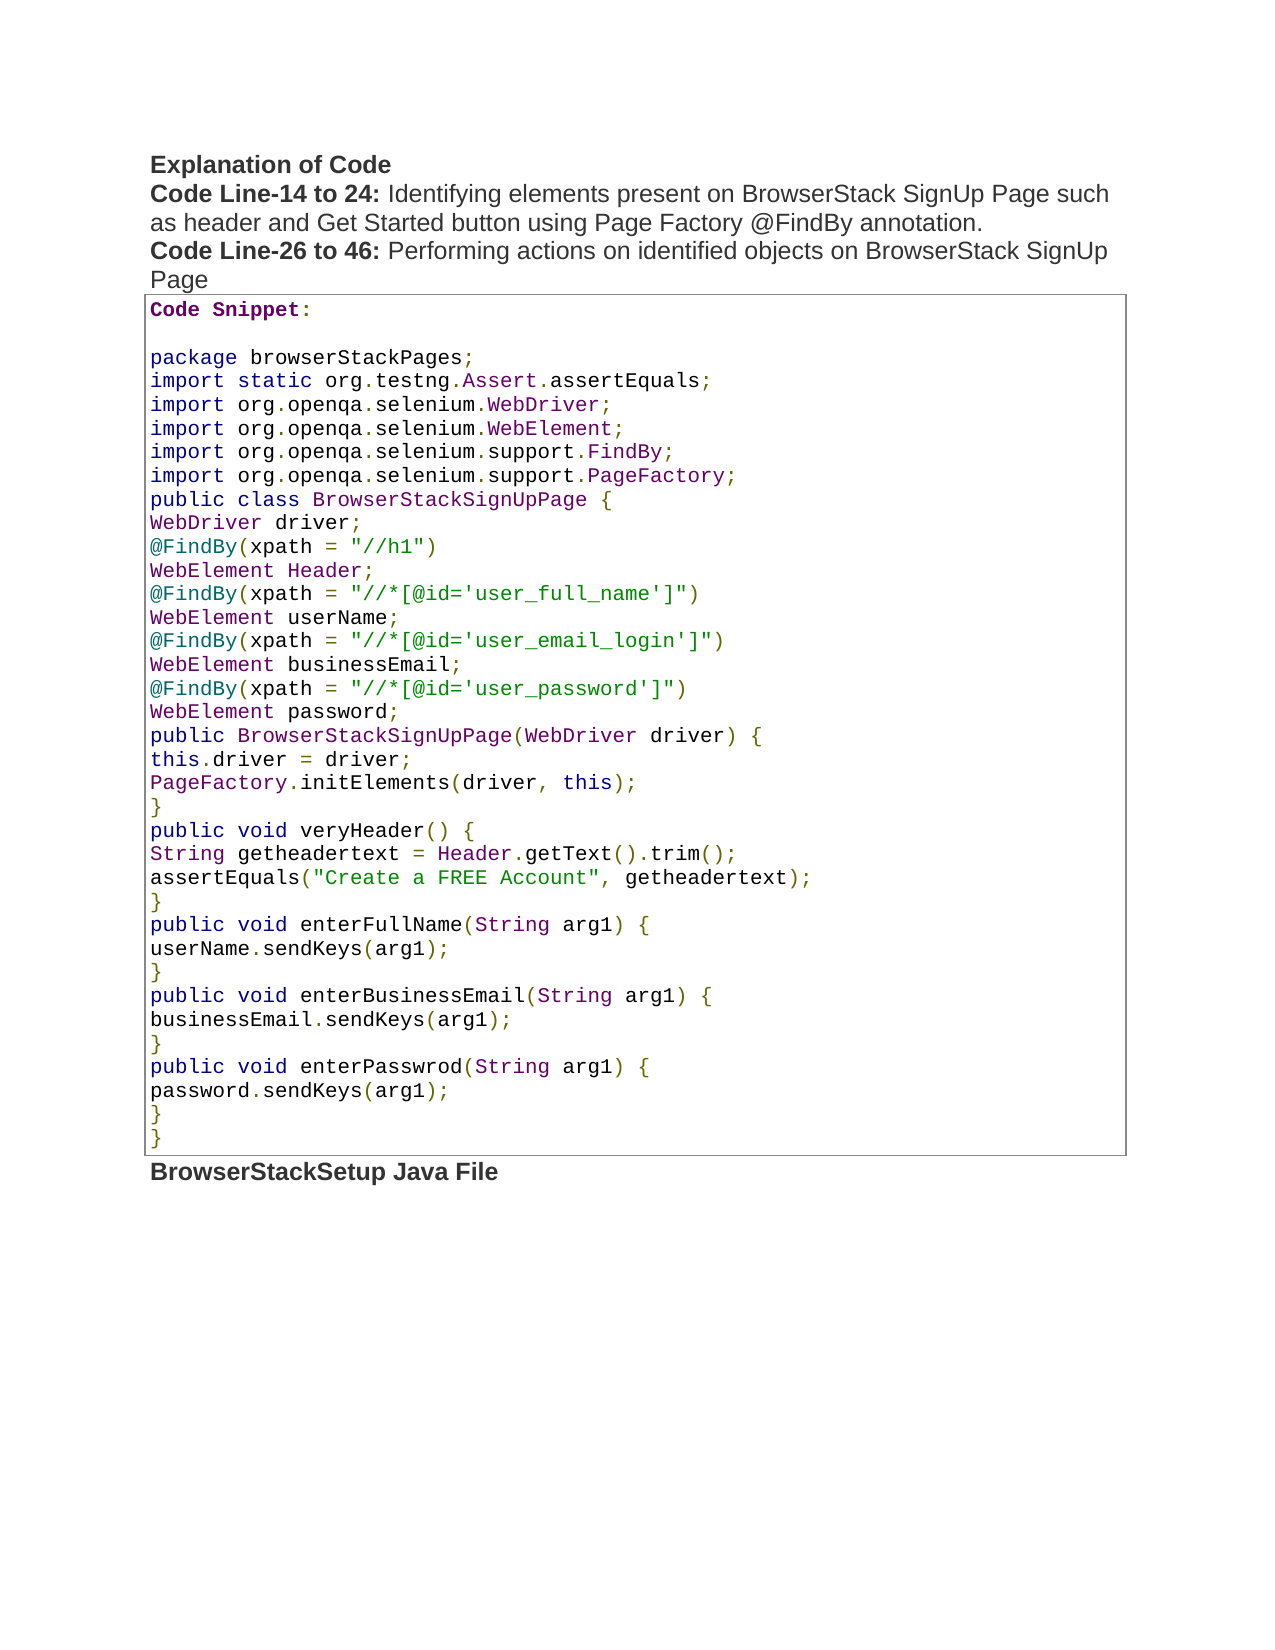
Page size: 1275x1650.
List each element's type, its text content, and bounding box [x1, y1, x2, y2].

text } [146, 1121, 1125, 1155]
text WebElement Header; [150, 559, 1125, 583]
text } [150, 891, 1125, 914]
text @FindBy(xpath = "//*[@id='user_email_login']") [150, 631, 1125, 654]
text BrowserStackSetup Java File [150, 1156, 1125, 1185]
text public class BrowserStackSignUpPage { [150, 489, 1125, 512]
text Explanation of Code [150, 150, 1125, 179]
text @FindBy(xpath = "//*[@id='user_password']") [150, 678, 1125, 701]
text import org.openqa.selenium.support.PageFactory; [150, 465, 1125, 489]
text import org.openqa.selenium.support.FindBy; [150, 441, 1125, 465]
text assertEquals("Create a FREE Account", getheadertext); [150, 867, 1125, 891]
text import static org.testng.Assert.assertEquals; [150, 370, 1125, 394]
text } [150, 962, 1125, 985]
text public void enterBusinessEmail(String arg1) { [150, 985, 1125, 1009]
text } [150, 796, 1125, 820]
text userName.sendKeys(arg1); [150, 938, 1125, 962]
text @FindBy(xpath = "//*[@id='user_full_name']") [150, 583, 1125, 607]
text WebElement userName; [150, 607, 1125, 631]
text @FindBy(xpath = "//h1") [150, 536, 1125, 559]
text import org.openqa.selenium.WebDriver; [150, 394, 1125, 418]
text public void enterFullName(String arg1) { [150, 914, 1125, 938]
text WebDriver driver; [150, 512, 1125, 536]
text password.sendKeys(arg1); [150, 1080, 1125, 1103]
text businessEmail.sendKeys(arg1); [150, 1009, 1125, 1032]
text public BrowserStackSignUpPage(WebDriver driver) { [150, 725, 1125, 749]
text WebElement password; [150, 701, 1125, 725]
text WebElement businessEmail; [150, 654, 1125, 678]
text PageFactory.initElements(driver, this); [150, 772, 1125, 796]
text Code Snippet: [146, 295, 1125, 323]
text } [150, 1032, 1125, 1056]
text package browserStackPages; [150, 347, 1125, 370]
text String getheadertext = Header.getText().trim(); [150, 843, 1125, 867]
text import org.openqa.selenium.WebElement; [150, 418, 1125, 441]
text } [150, 1103, 1125, 1121]
text this.driver = driver; [150, 749, 1125, 772]
text public void veryHeader() { [150, 820, 1125, 843]
text public void enterPasswrod(String arg1) { [150, 1056, 1125, 1080]
text Code Line-14 to 24: Identifying elements present on BrowserStack SignUp Page such as header and Get Started button using Page Factory @FindBy annotation. Code Line-26 to 46: Performing actions on identified objects on BrowserStack SignUp Page [150, 179, 1125, 294]
